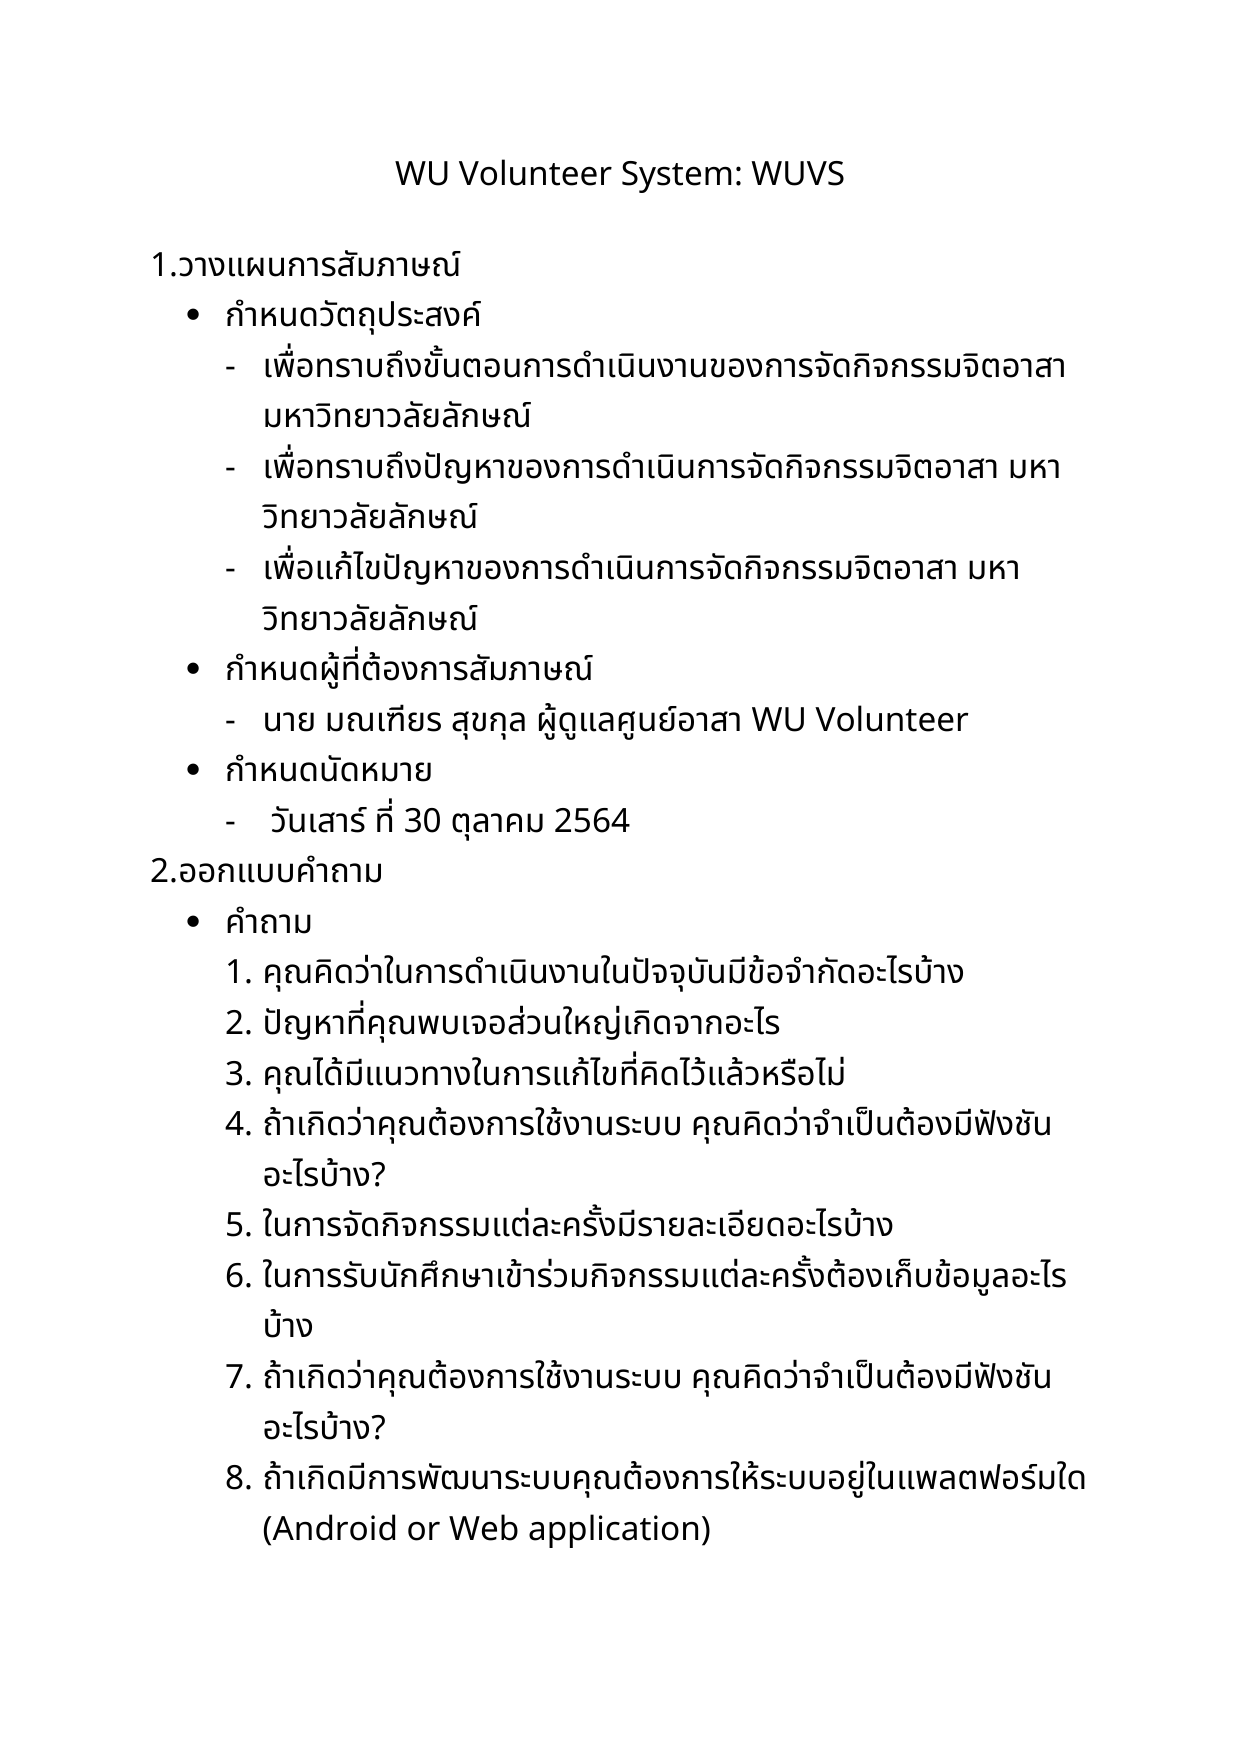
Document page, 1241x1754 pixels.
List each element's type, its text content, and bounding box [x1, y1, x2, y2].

text - วันเสาร์ ที่ 30 ตุลาคม 2564 [187, 796, 1090, 847]
list เพื่อทราบถึงปัญหาของการดำเนินการจัดกิจกรรมจิตอาสา มหาวิทยาวลัยลักษณ์ [225, 443, 1090, 544]
list ถ้าเกิดว่าคุณต้องการใช้งานระบบ คุณคิดว่าจำเป็นต้องมีฟังชันอะไรบ้าง? [225, 1100, 1090, 1201]
list ในการจัดกิจกรรมแต่ละครั้งมีรายละเอียดอะไรบ้าง [225, 1201, 1090, 1252]
list คำถาม [187, 898, 1090, 948]
list เพื่อแก้ไขปัญหาของการดำเนินการจัดกิจกรรมจิตอาสา มหาวิทยาวลัยลักษณ์ [225, 544, 1090, 645]
text WU Volunteer System: WUVS [150, 150, 1090, 195]
list ถ้าเกิดว่าคุณต้องการใช้งานระบบ คุณคิดว่าจำเป็นต้องมีฟังชันอะไรบ้าง? [225, 1353, 1090, 1454]
list ปัญหาที่คุณพบเจอส่วนใหญ่เกิดจากอะไร [225, 999, 1090, 1049]
list กำหนดนัดหมาย [187, 746, 1090, 796]
list คุณได้มีแนวทางในการแก้ไขที่คิดไว้แล้วหรือไม่ [225, 1049, 1090, 1100]
list กำหนดผู้ที่ต้องการสัมภาษณ์ [187, 645, 1090, 695]
list กำหนดวัตถุประสงค์ [187, 291, 1090, 342]
text 2.ออกแบบคำถาม [150, 847, 1090, 898]
list นาย มณเฑียร สุขกุล ผู้ดูแลศูนย์อาสา WU Volunteer [225, 695, 1090, 746]
list เพื่อทราบถึงขั้นตอนการดำเนินงานของการจัดกิจกรรมจิตอาสา มหาวิทยาวลัยลักษณ์ [225, 342, 1090, 443]
list ในการรับนักศึกษาเข้าร่วมกิจกรรมแต่ละครั้งต้องเก็บข้อมูลอะไรบ้าง [225, 1252, 1090, 1353]
text 1.วางแผนการสัมภาษณ์ [150, 241, 1090, 291]
list คุณคิดว่าในการดำเนินงานในปัจจุบันมีข้อจำกัดอะไรบ้าง [225, 948, 1090, 999]
list ถ้าเกิดมีการพัฒนาระบบคุณต้องการให้ระบบอยู่ในแพลตฟอร์มใด (Android or Web application) [225, 1454, 1090, 1550]
